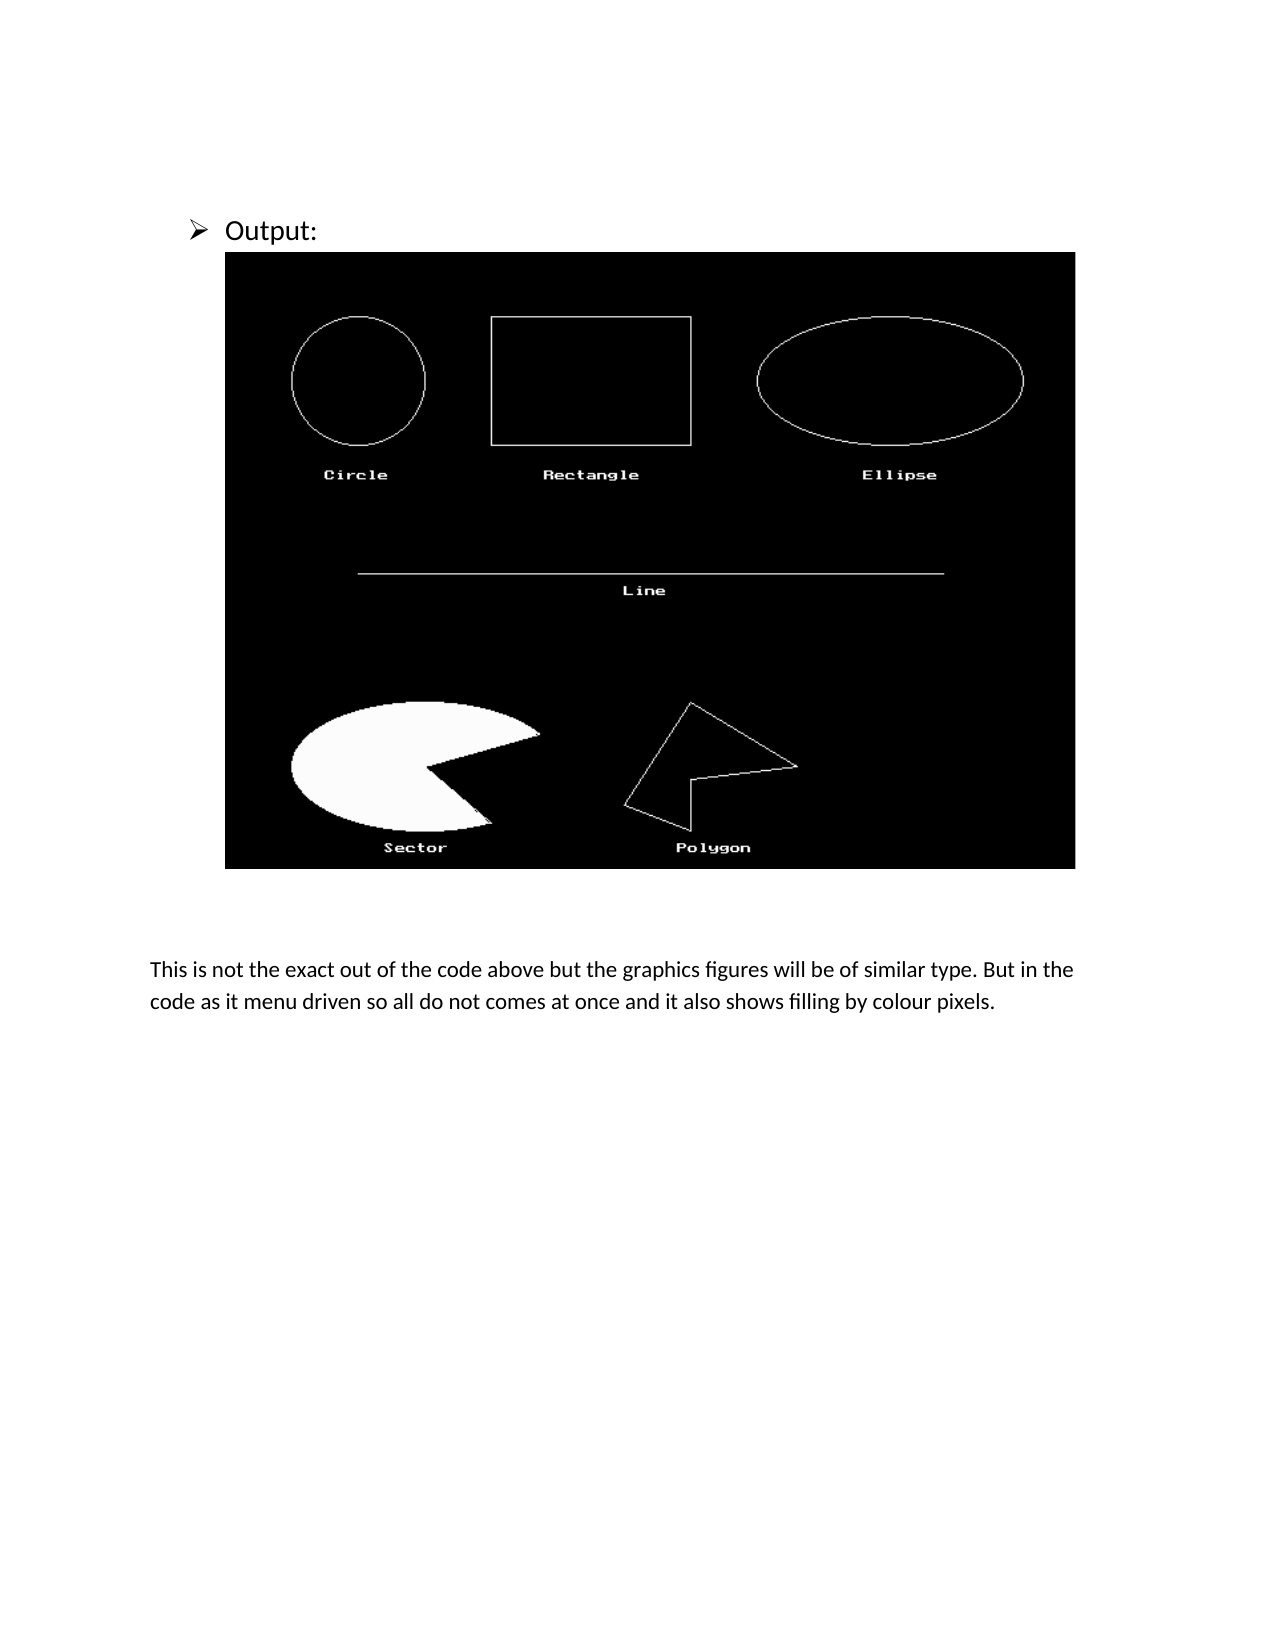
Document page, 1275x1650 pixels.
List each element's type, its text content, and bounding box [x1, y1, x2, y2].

picture [225, 252, 1076, 869]
text This is not the exact out of the code above but the graphics figures will be of similar type. But in the code as it menu driven so all do not comes at once and it also shows filling by colour pixels. [150, 955, 1125, 1015]
list Output: [187, 212, 1125, 247]
